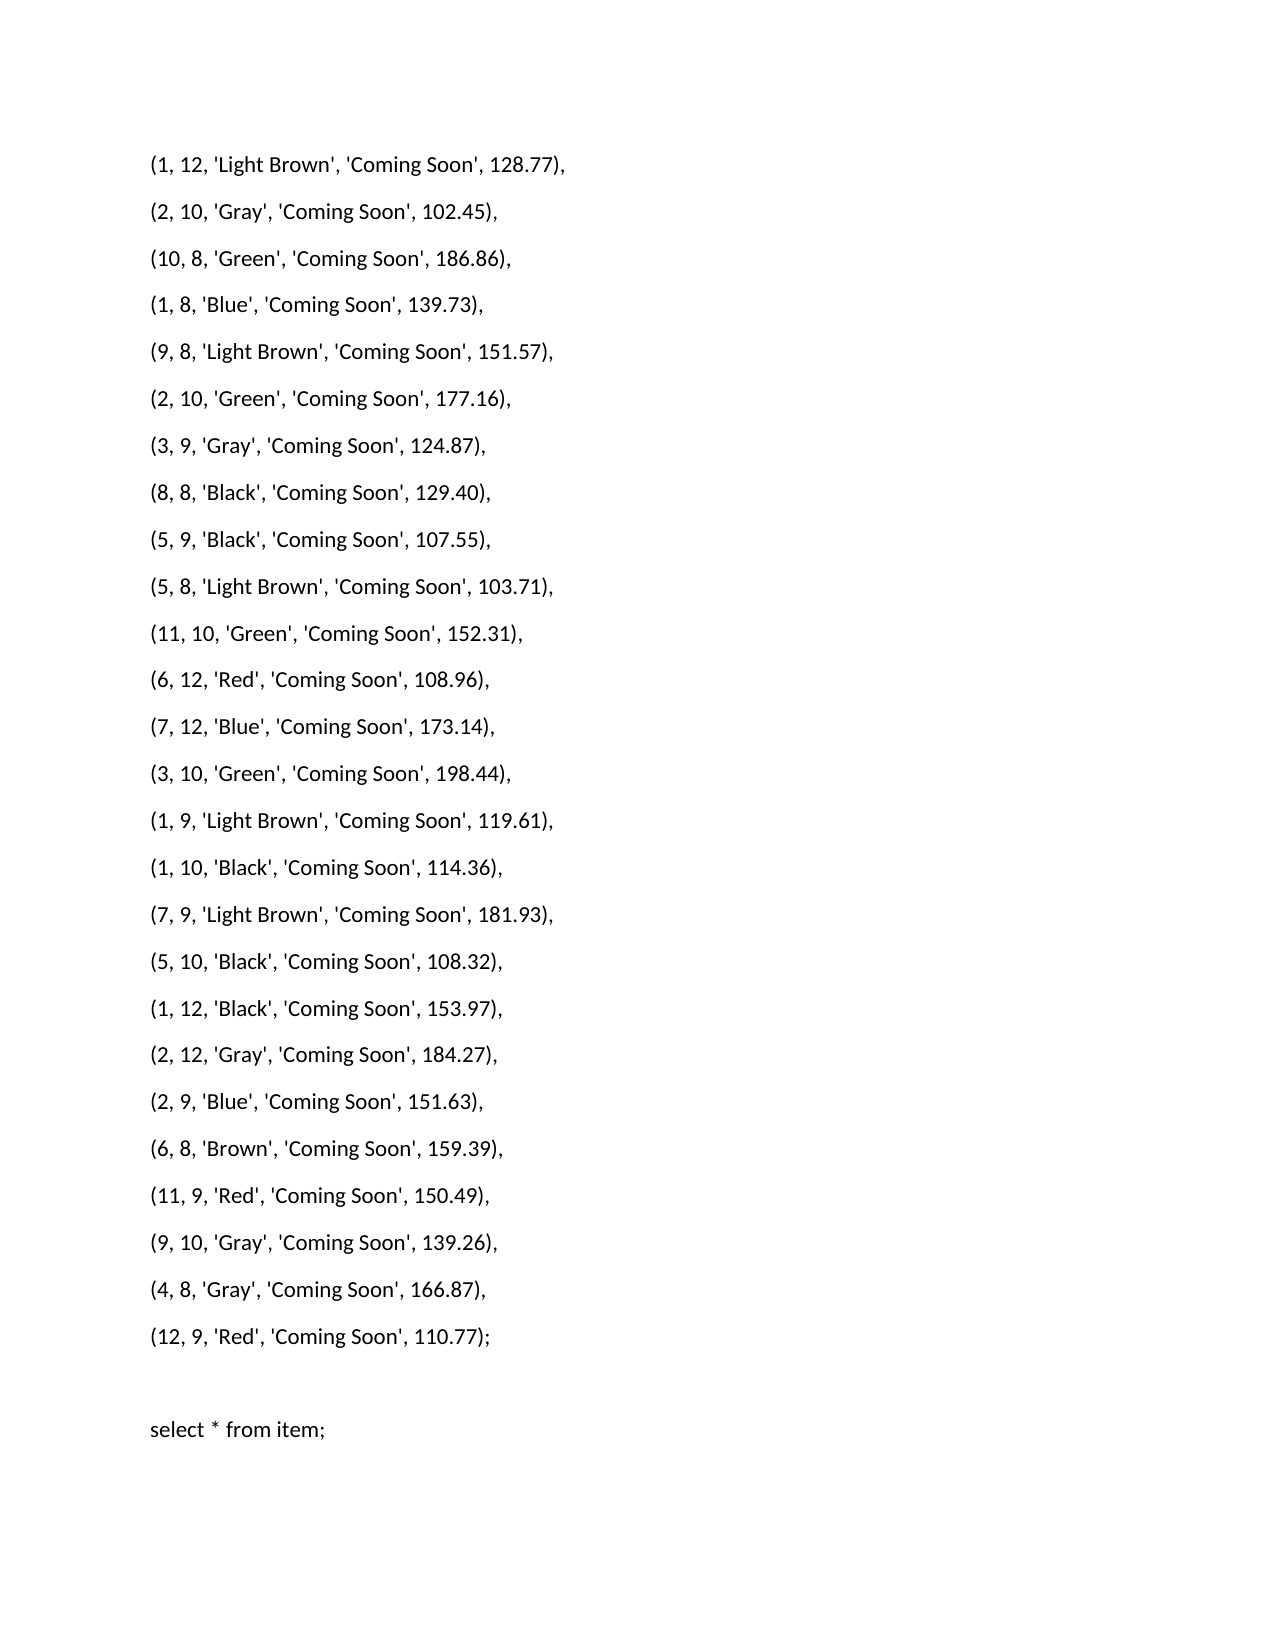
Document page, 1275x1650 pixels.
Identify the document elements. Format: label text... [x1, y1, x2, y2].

text (9, 10, 'Gray', 'Coming Soon', 139.26), [150, 1228, 1125, 1256]
text (7, 9, 'Light Brown', 'Coming Soon', 181.93), [150, 900, 1125, 928]
text (1, 12, 'Black', 'Coming Soon', 153.97), [150, 994, 1125, 1022]
text (12, 9, 'Red', 'Coming Soon', 110.77); [150, 1322, 1125, 1350]
text (1, 9, 'Light Brown', 'Coming Soon', 119.61), [150, 806, 1125, 834]
text (8, 8, 'Black', 'Coming Soon', 129.40), [150, 478, 1125, 506]
text (10, 8, 'Green', 'Coming Soon', 186.86), [150, 244, 1125, 272]
text (11, 10, 'Green', 'Coming Soon', 152.31), [150, 619, 1125, 647]
text (3, 10, 'Green', 'Coming Soon', 198.44), [150, 759, 1125, 787]
text (1, 8, 'Blue', 'Coming Soon', 139.73), [150, 291, 1125, 319]
text (9, 8, 'Light Brown', 'Coming Soon', 151.57), [150, 337, 1125, 366]
text (1, 12, 'Light Brown', 'Coming Soon', 128.77), [150, 150, 1125, 178]
text (5, 9, 'Black', 'Coming Soon', 107.55), [150, 525, 1125, 553]
text (2, 10, 'Gray', 'Coming Soon', 102.45), [150, 197, 1125, 225]
text (6, 12, 'Red', 'Coming Soon', 108.96), [150, 666, 1125, 694]
text (5, 10, 'Black', 'Coming Soon', 108.32), [150, 947, 1125, 975]
text (11, 9, 'Red', 'Coming Soon', 150.49), [150, 1181, 1125, 1209]
text select * from item; [150, 1416, 1125, 1444]
text (5, 8, 'Light Brown', 'Coming Soon', 103.71), [150, 572, 1125, 600]
text (2, 9, 'Blue', 'Coming Soon', 151.63), [150, 1087, 1125, 1116]
text (7, 12, 'Blue', 'Coming Soon', 173.14), [150, 712, 1125, 741]
text (1, 10, 'Black', 'Coming Soon', 114.36), [150, 853, 1125, 881]
text (2, 10, 'Green', 'Coming Soon', 177.16), [150, 384, 1125, 412]
text (2, 12, 'Gray', 'Coming Soon', 184.27), [150, 1041, 1125, 1069]
text (4, 8, 'Gray', 'Coming Soon', 166.87), [150, 1275, 1125, 1303]
text (6, 8, 'Brown', 'Coming Soon', 159.39), [150, 1134, 1125, 1162]
text (3, 9, 'Gray', 'Coming Soon', 124.87), [150, 431, 1125, 459]
